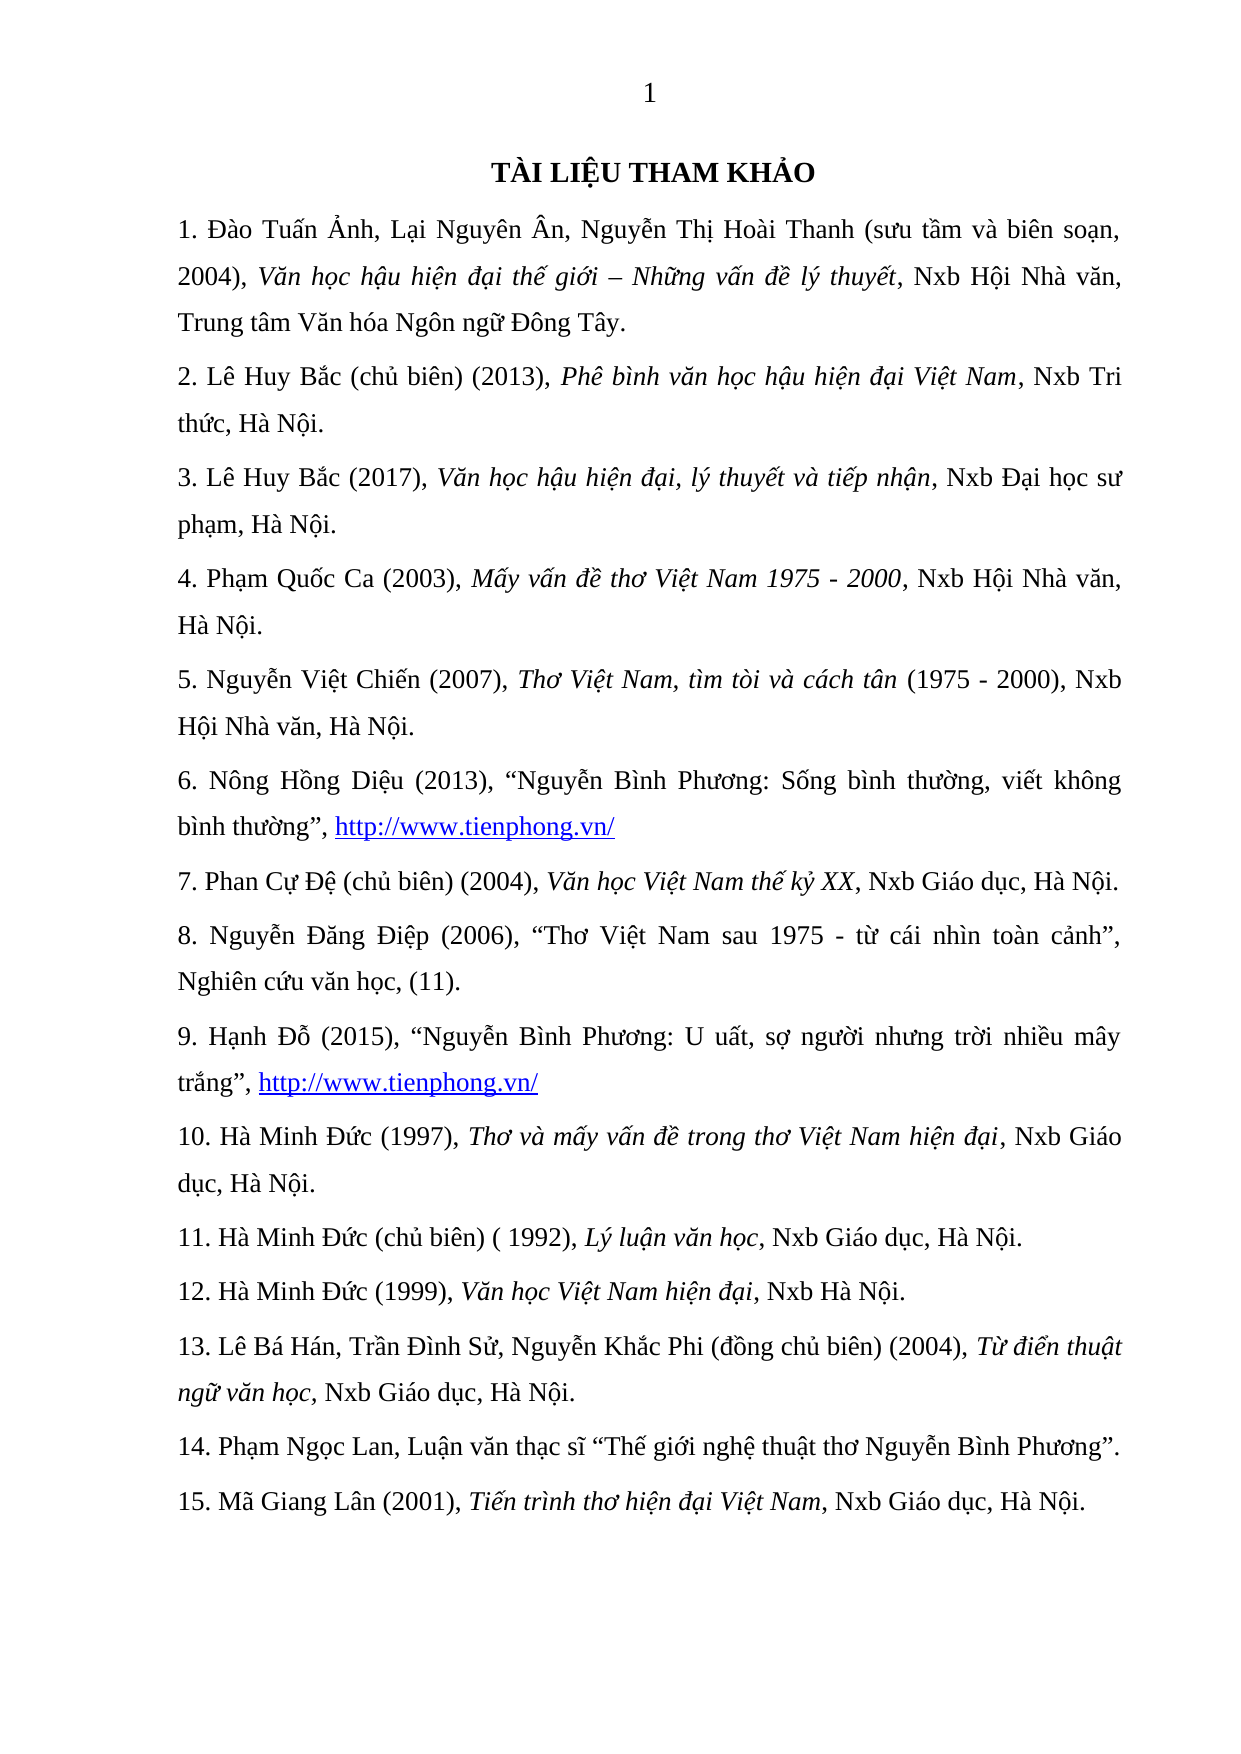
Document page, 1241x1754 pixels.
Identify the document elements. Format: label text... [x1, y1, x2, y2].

text 9. Hạnh Đỗ (2015), “Nguyễn Bình Phương: U uất, sợ người nhưng trời nhiều mây trắng”, http://www.tienphong.vn/ [177, 1020, 1122, 1097]
text 11. Hà Minh Đức (chủ biên) ( 1992), Lý luận văn học, Nxb Giáo dục, Hà Nội. [177, 1221, 1122, 1252]
text 5. Nguyễn Việt Chiến (2007), Thơ Việt Nam, tìm tòi và cách tân (1975 - 2000), Nxb Hội Nhà văn, Hà Nội. [177, 663, 1122, 741]
text 7. Phan Cự Đệ (chủ biên) (2004), Văn học Việt Nam thế kỷ XX, Nxb Giáo dục, Hà Nội. [177, 865, 1122, 896]
text 13. Lê Bá Hán, Trần Đình Sử, Nguyễn Khắc Phi (đồng chủ biên) (2004), Từ điển thuật ngữ văn học, Nxb Giáo dục, Hà Nội. [177, 1330, 1122, 1407]
text 12. Hà Minh Đức (1999), Văn học Việt Nam hiện đại, Nxb Hà Nội. [177, 1276, 1122, 1307]
text 6. Nông Hồng Diệu (2013), “Nguyễn Bình Phương: Sống bình thường, viết không bình thường”, http://www.tienphong.vn/ [177, 764, 1122, 842]
text 3. Lê Huy Bắc (2017), Văn học hậu hiện đại, lý thuyết và tiếp nhận, Nxb Đại học sư phạm, Hà Nội. [177, 461, 1122, 539]
text 2. Lê Huy Bắc (chủ biên) (2013), Phê bình văn học hậu hiện đại Việt Nam, Nxb Tri thức, Hà Nội. [177, 361, 1122, 438]
text 1. Đào Tuấn Ảnh, Lại Nguyên Ân, Nguyễn Thị Hoài Thanh (sưu tầm và biên soạn, 2004), Văn học hậu hiện đại thế giới – Những vấn đề lý thuyết, Nxb Hội Nhà văn, Trung tâm Văn hóa Ngôn ngữ Đông Tây. [177, 213, 1122, 337]
text 14. Phạm Ngọc Lan, Luận văn thạc sĩ “Thế giới nghệ thuật thơ Nguyễn Bình Phương”. [177, 1431, 1122, 1462]
text 4. Phạm Quốc Ca (2003), Mấy vấn đề thơ Việt Nam 1975 - 2000, Nxb Hội Nhà văn, Hà Nội. [177, 562, 1122, 640]
text 10. Hà Minh Đức (1997), Thơ và mấy vấn đề trong thơ Việt Nam hiện đại, Nxb Giáo dục, Hà Nội. [177, 1121, 1122, 1198]
text TÀI LIỆU THAM KHẢO [177, 155, 1122, 189]
text 8. Nguyễn Đăng Điệp (2006), “Thơ Việt Nam sau 1975 - từ cái nhìn toàn cảnh”, Nghiên cứu văn học, (11). [177, 919, 1122, 997]
text 15. Mã Giang Lân (2001), Tiến trình thơ hiện đại Việt Nam, Nxb Giáo dục, Hà Nội. [177, 1485, 1122, 1516]
